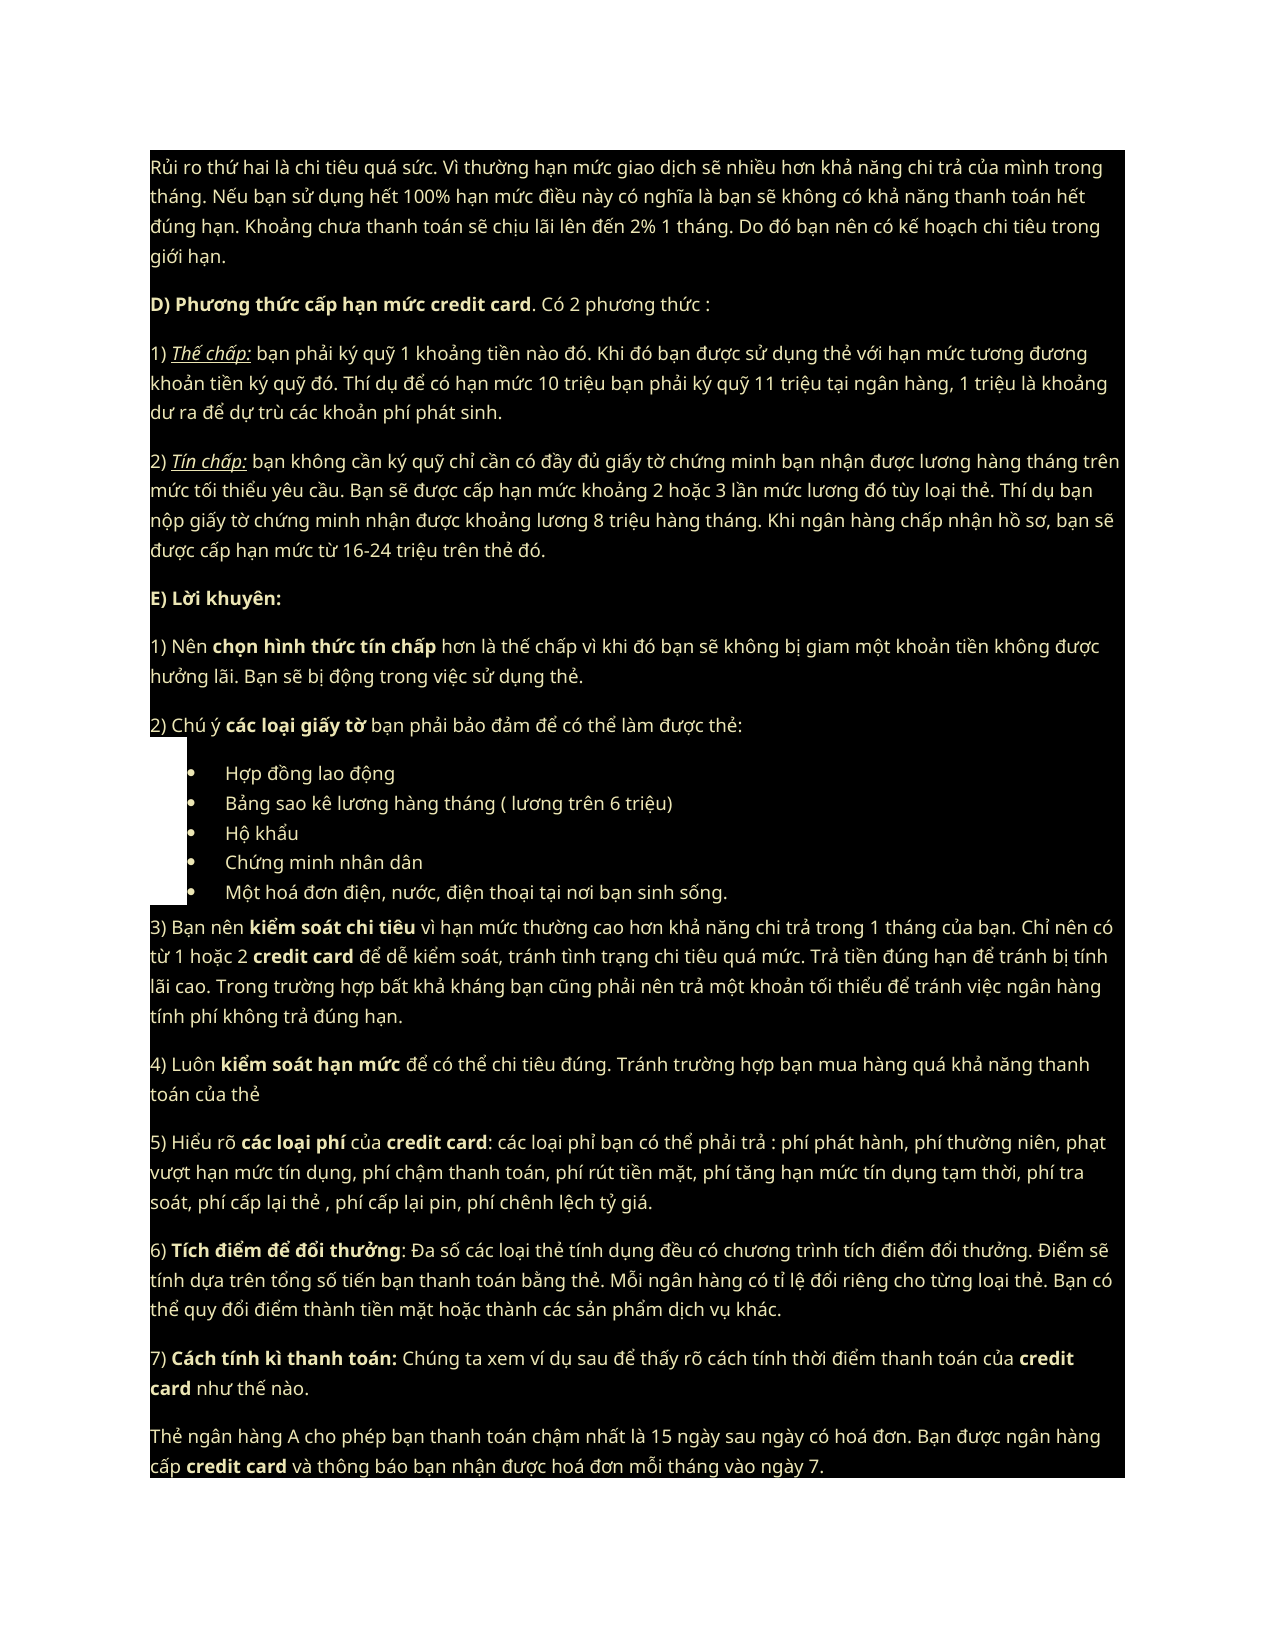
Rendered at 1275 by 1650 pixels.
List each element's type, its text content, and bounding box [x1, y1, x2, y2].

text D) Phương thức cấp hạn mức credit card. Có 2 phương thức : [150, 287, 1125, 317]
list Bảng sao kê lương hàng tháng ( lương trên 6 triệu) [187, 786, 1125, 816]
text 6) Tích điểm để đổi thưởng: Đa số các loại thẻ tính dụng đều có chương trình tích điểm đổi thưởng. Điểm sẽ tính dựa trên tổng số tiến bạn thanh toán bằng thẻ. Mỗi ngân hàng có tỉ lệ đổi riêng cho từng loại thẻ. Bạn có thể quy đổi điểm thành tiền mặt hoặc thành các sản phẩm dịch vụ khác. [150, 1233, 1125, 1322]
text 3) Bạn nên kiểm soát chi tiêu vì hạn mức thường cao hơn khả năng chi trả trong 1 tháng của bạn. Chỉ nên có từ 1 hoặc 2 credit card để dễ kiểm soát, tránh tình trạng chi tiêu quá mức. Trả tiền đúng hạn để tránh bị tính lãi cao. Trong trường hợp bất khả kháng bạn cũng phải nên trả một khoản tối thiểu để tránh việc ngân hàng tính phí không trả đúng hạn. [150, 910, 1125, 1028]
text Rủi ro thứ hai là chi tiêu quá sức. Vì thường hạn mức giao dịch sẽ nhiều hơn khả năng chi trả của mình trong tháng. Nếu bạn sử dụng hết 100% hạn mức đìều này có nghĩa là bạn sẽ không có khả năng thanh toán hết đúng hạn. Khoảng chưa thanh toán sẽ chịu lãi lên đến 2% 1 tháng. Do đó bạn nên có kế hoạch chi tiêu trong giới hạn. [150, 150, 1125, 269]
list Hộ khẩu [187, 816, 1125, 845]
text E) Lời khuyên: [150, 581, 1125, 611]
text 7) Cách tính kì thanh toán: Chúng ta xem ví dụ sau để thấy rõ cách tính thời điểm thanh toán của credit card như thế nào. [150, 1341, 1125, 1400]
list Hợp đồng lao động [187, 756, 1125, 786]
text 5) Hiểu rõ các loại phí của credit card: các loại phỉ bạn có thể phải trả : phí phát hành, phí thường niên, phạt vượt hạn mức tín dụng, phí chậm thanh toán, phí rút tiền mặt, phí tăng hạn mức tín dụng tạm thời, phí tra soát, phí cấp lại thẻ , phí cấp lại pin, phí chênh lệch tỷ giá. [150, 1125, 1125, 1214]
text 4) Luôn kiểm soát hạn mức để có thể chi tiêu đúng. Tránh trường hợp bạn mua hàng quá khả năng thanh toán của thẻ [150, 1047, 1125, 1107]
text 1) Thế chấp: bạn phải ký quỹ 1 khoảng tiền nào đó. Khi đó bạn được sử dụng thẻ với hạn mức tương đương khoản tiền ký quỹ đó. Thí dụ để có hạn mức 10 triệu bạn phải ký quỹ 11 triệu tại ngân hàng, 1 triệu là khoảng dư ra để dự trù các khoản phí phát sinh. [150, 336, 1125, 425]
text Thẻ ngân hàng A cho phép bạn thanh toán chậm nhất là 15 ngày sau ngày có hoá đơn. Bạn được ngân hàng cấp credit card và thông báo bạn nhận được hoá đơn mỗi tháng vào ngày 7. [150, 1419, 1125, 1478]
text 1) Nên chọn hình thức tín chấp hơn là thế chấp vì khi đó bạn sẽ không bị giam một khoản tiền không được hưởng lãi. Bạn sẽ bị động trong việc sử dụng thẻ. [150, 630, 1125, 689]
list Một hoá đơn điện, nước, điện thoại tại nơi bạn sinh sống. [187, 875, 1125, 905]
text 2) Chú ý các loại giấy tờ bạn phải bảo đảm để có thể làm được thẻ: [150, 708, 1125, 737]
text 2) Tín chấp: bạn không cần ký quỹ chỉ cần có đầy đủ giấy tờ chứng minh bạn nhận được lương hàng tháng trên mức tối thiểu yêu cầu. Bạn sẽ được cấp hạn mức khoảng 2 hoặc 3 lần mức lương đó tùy loại thẻ. Thí dụ bạn nộp giấy tờ chứng minh nhận được khoảng lương 8 triệu hàng tháng. Khi ngân hàng chấp nhận hồ sơ, bạn sẽ được cấp hạn mức từ 16-24 triệu trên thẻ đó. [150, 444, 1125, 562]
list Chứng minh nhân dân [187, 845, 1125, 875]
